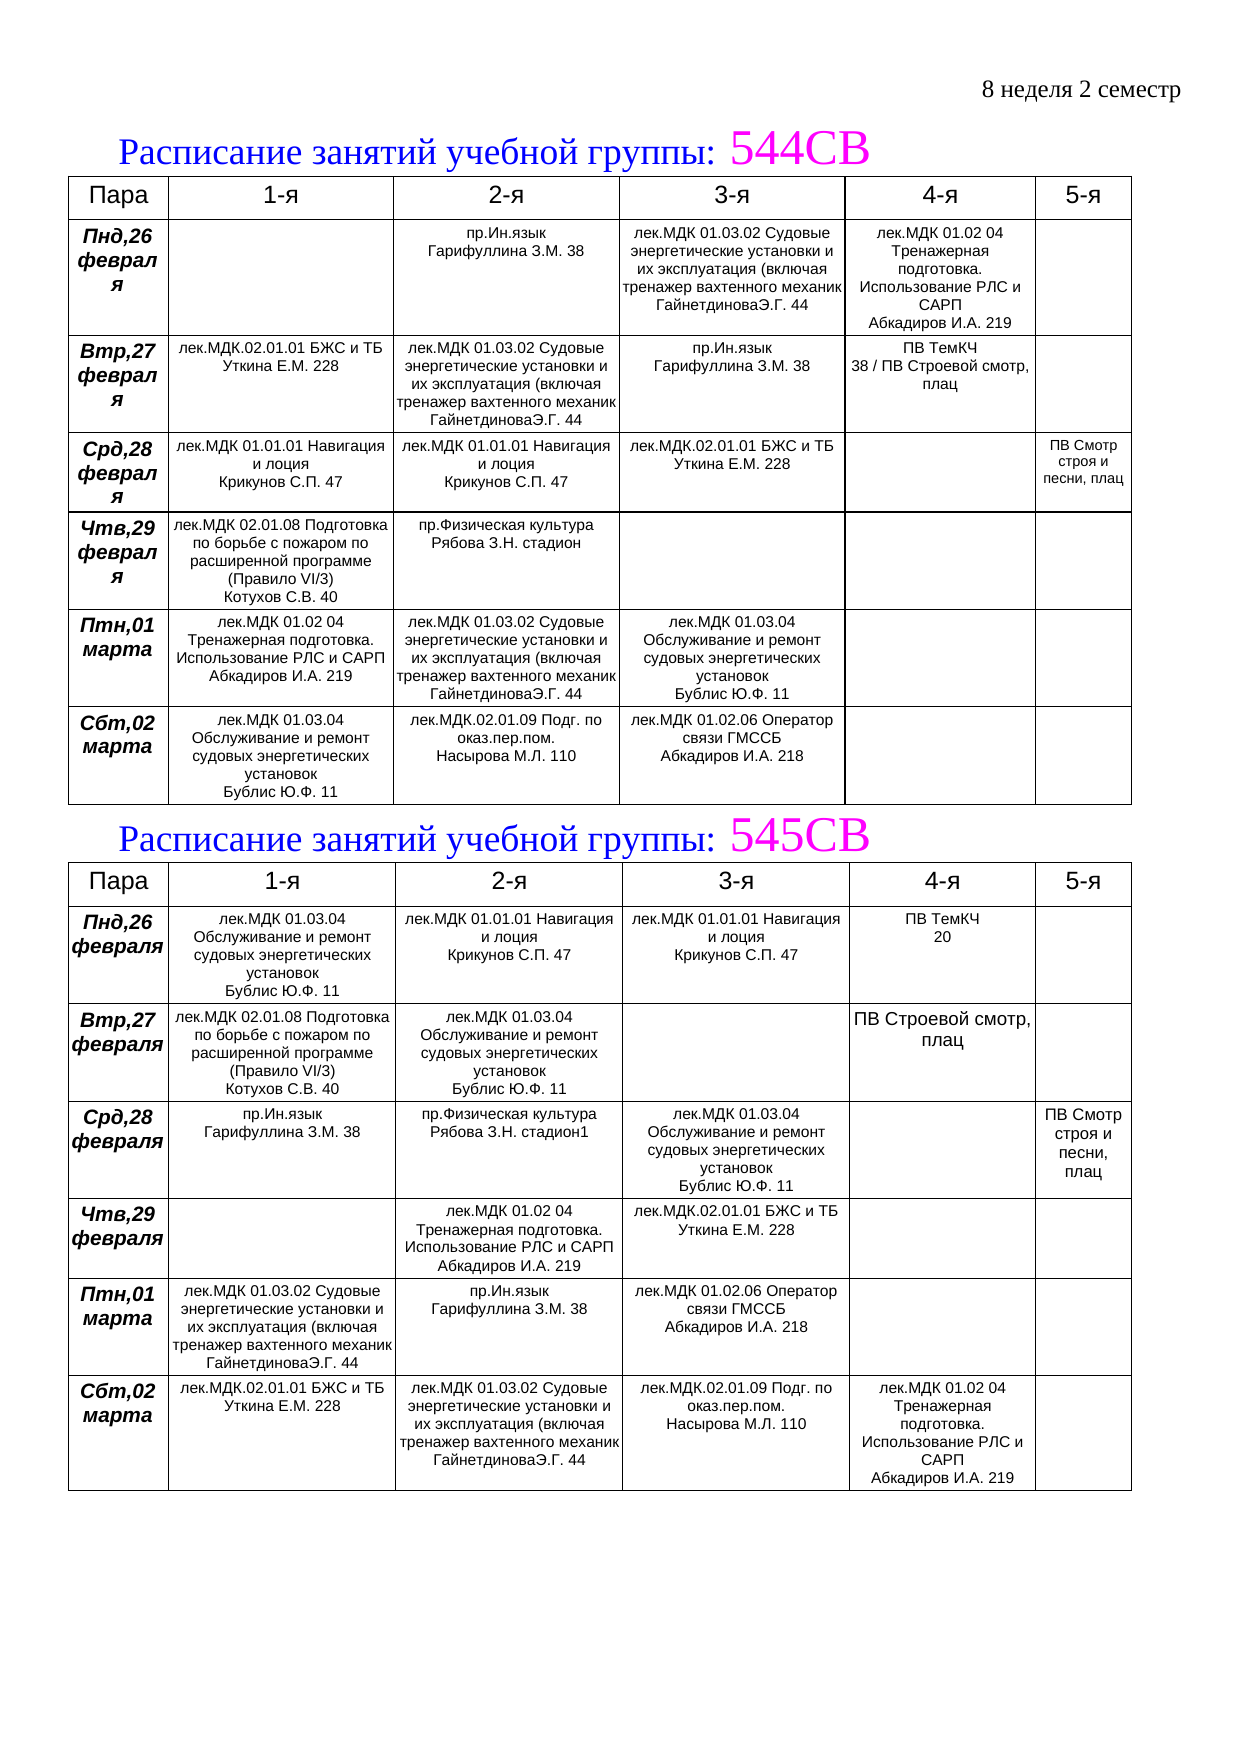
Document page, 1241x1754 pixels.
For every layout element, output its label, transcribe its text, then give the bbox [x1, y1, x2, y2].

table_cell [623, 1004, 849, 1101]
table_cell лек.МДК 01.02 04 Тренажерная подготовка. Использование РЛС и САРП Абкадиров И.А. 219 [396, 1199, 622, 1277]
table_cell ПВ Строевой смотр, плац [850, 1004, 1035, 1101]
table_cell лек.МДК.02.01.01 БЖС и ТБ Уткина Е.М. 228 [169, 1376, 395, 1490]
table_cell лек.МДК 01.02 04 Тренажерная подготовка. Использование РЛС и САРП Абкадиров И.А. 219 [169, 610, 393, 706]
table_header 2-я [396, 863, 622, 906]
table_cell [620, 513, 844, 609]
table_cell [850, 1199, 1035, 1277]
text Расписание занятий учебной группы: 544СВ [118, 118, 1181, 176]
table_cell [169, 1199, 395, 1277]
table_cell Срд,28 февраля [69, 1102, 168, 1198]
table_cell [846, 513, 1035, 609]
table_cell [846, 433, 1035, 511]
table_header 3-я [620, 177, 844, 219]
table_cell Птн,01 марта [69, 1279, 168, 1375]
table_cell [1036, 336, 1131, 432]
table_cell лек.МДК.02.01.01 БЖС и ТБ Уткина Е.М. 228 [620, 433, 844, 511]
table_header 1-я [169, 863, 395, 906]
table_header 5-я [1036, 863, 1131, 906]
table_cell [396, 1376, 622, 1490]
table_cell лек.МДК 01.02.06 Оператор связи ГМССБ Абкадиров И.А. 218 [620, 707, 844, 803]
table_cell [1036, 610, 1131, 706]
table_cell [1036, 707, 1131, 803]
table_cell пр.Ин.язык Гарифуллина З.М. 38 [169, 1102, 395, 1198]
table_cell лек.МДК 01.03.02 Судовые энергетические установки и их эксплуатация (включая тренажер вахтенного механик ГайнетдиноваЭ.Г. 44 [169, 1279, 395, 1375]
table_cell лек.МДК 02.01.08 Подготовка по борьбе с пожаром по расширенной программе (Правило VI/3) Котухов С.В. 40 [169, 513, 393, 609]
table_cell ПВ Смотр строя и песни, плац [1036, 433, 1131, 511]
table_header 4-я [850, 863, 1035, 906]
table_cell [1036, 513, 1131, 609]
table_cell ПВ Смотр строя и песни, плац [1036, 1102, 1131, 1198]
table_cell лек.МДК 01.02 04 Тренажерная подготовка. Использование РЛС и САРП Абкадиров И.А. 219 [850, 1376, 1035, 1490]
table_cell лек.МДК 01.03.04 Обслуживание и ремонт судовых энергетических установок Бублис Ю.Ф. 11 [623, 1102, 849, 1198]
table_cell лек.МДК 01.01.01 Навигация и лоция Крикунов С.П. 47 [396, 907, 622, 1003]
table_cell пр.Ин.язык Гарифуллина З.М. 38 [620, 336, 844, 432]
table_cell лек.МДК 01.03.02 Судовые энергетические установки и их эксплуатация (включая тренажер вахтенного механик ГайнетдиноваЭ.Г. 44 [394, 610, 619, 706]
table_cell Пнд,26 февраля [69, 220, 168, 335]
table_cell ПВ ТемКЧ 38 / ПВ Строевой смотр, плац [846, 336, 1035, 432]
table_cell пр.Ин.язык Гарифуллина З.М. 38 [394, 220, 619, 335]
table_cell лек.МДК.02.01.09 Подг. по оказ.пер.пом. Насырова М.Л. 110 [623, 1376, 849, 1490]
table_cell лек.МДК 01.01.01 Навигация и лоция Крикунов С.П. 47 [623, 907, 849, 1003]
table_cell лек.МДК 01.02 04 Тренажерная подготовка. Использование РЛС и САРП Абкадиров И.А. 219 [846, 220, 1035, 335]
table_cell пр.Физическая культура Рябова З.Н. стадион [394, 513, 619, 609]
table_cell [1036, 1199, 1131, 1277]
table_cell [1036, 220, 1131, 335]
table_cell Чтв,29 февраля [69, 513, 168, 609]
table_cell пр.Ин.язык Гарифуллина З.М. 38 [396, 1279, 622, 1375]
table_cell Втр,27 февраля [69, 1004, 168, 1101]
table_header 5-я [1036, 177, 1131, 219]
table_cell лек.МДК 01.02.06 Оператор связи ГМССБ Абкадиров И.А. 218 [623, 1279, 849, 1375]
table_cell Срд,28 февраля [69, 433, 168, 511]
table_header 2-я [394, 177, 619, 219]
table_cell лек.МДК.02.01.09 Подг. по оказ.пер.пом. Насырова М.Л. 110 [394, 707, 619, 803]
table_cell ПВ ТемКЧ 20 [850, 907, 1035, 1003]
table_cell лек.МДК 01.01.01 Навигация и лоция Крикунов С.П. 47 [169, 433, 393, 511]
table_cell лек.МДК 01.03.04 Обслуживание и ремонт судовых энергетических установок Бублис Ю.Ф. 11 [396, 1004, 622, 1101]
table_header 1-я [169, 177, 393, 219]
table_cell лек.МДК 01.03.04 Обслуживание и ремонт судовых энергетических установок Бублис Ю.Ф. 11 [169, 707, 393, 803]
table_cell лек.МДК.02.01.01 БЖС и ТБ Уткина Е.М. 228 [623, 1199, 849, 1277]
table_cell [169, 220, 393, 335]
table_cell лек.МДК 01.03.04 Обслуживание и ремонт судовых энергетических установок Бублис Ю.Ф. 11 [169, 907, 395, 1003]
table_header Пара [69, 863, 168, 906]
table_cell Пнд,26 февраля [69, 907, 168, 1003]
table_header Пара [69, 177, 168, 219]
table_cell [846, 610, 1035, 706]
table_cell [1036, 1004, 1131, 1101]
table_cell Птн,01 марта [69, 610, 168, 706]
table_cell [850, 1279, 1035, 1375]
table_cell лек.МДК 02.01.08 Подготовка по борьбе с пожаром по расширенной программе (Правило VI/3) Котухов С.В. 40 [169, 1004, 395, 1101]
text Расписание занятий учебной группы: 545СВ [118, 804, 1181, 862]
table_cell [850, 1102, 1035, 1198]
table_cell лек.МДК.02.01.01 БЖС и ТБ Уткина Е.М. 228 [169, 336, 393, 432]
table_cell [1036, 1279, 1131, 1375]
table_cell лек.МДК 01.01.01 Навигация и лоция Крикунов С.П. 47 [394, 433, 619, 511]
table_cell лек.МДК 01.03.02 Судовые энергетические установки и их эксплуатация (включая тренажер вахтенного механик ГайнетдиноваЭ.Г. 44 [620, 220, 844, 335]
table_cell Сбт,02 марта [69, 1376, 168, 1490]
table_cell [1036, 907, 1131, 1003]
table_cell Чтв,29 февраля [69, 1199, 168, 1277]
table_cell лек.МДК 01.03.04 Обслуживание и ремонт судовых энергетических установок Бублис Ю.Ф. 11 [620, 610, 844, 706]
table_cell [846, 707, 1035, 803]
table_cell Втр,27 февраля [69, 336, 168, 432]
table_cell Сбт,02 марта [69, 707, 168, 803]
table_cell пр.Физическая культура Рябова З.Н. стадион1 [396, 1102, 622, 1198]
table_header 4-я [846, 177, 1035, 219]
table_cell лек.МДК 01.03.02 Судовые энергетические установки и их эксплуатация (включая тренажер вахтенного механик ГайнетдиноваЭ.Г. 44 [394, 336, 619, 432]
table_cell [1036, 1376, 1131, 1490]
table_header 3-я [623, 863, 849, 906]
